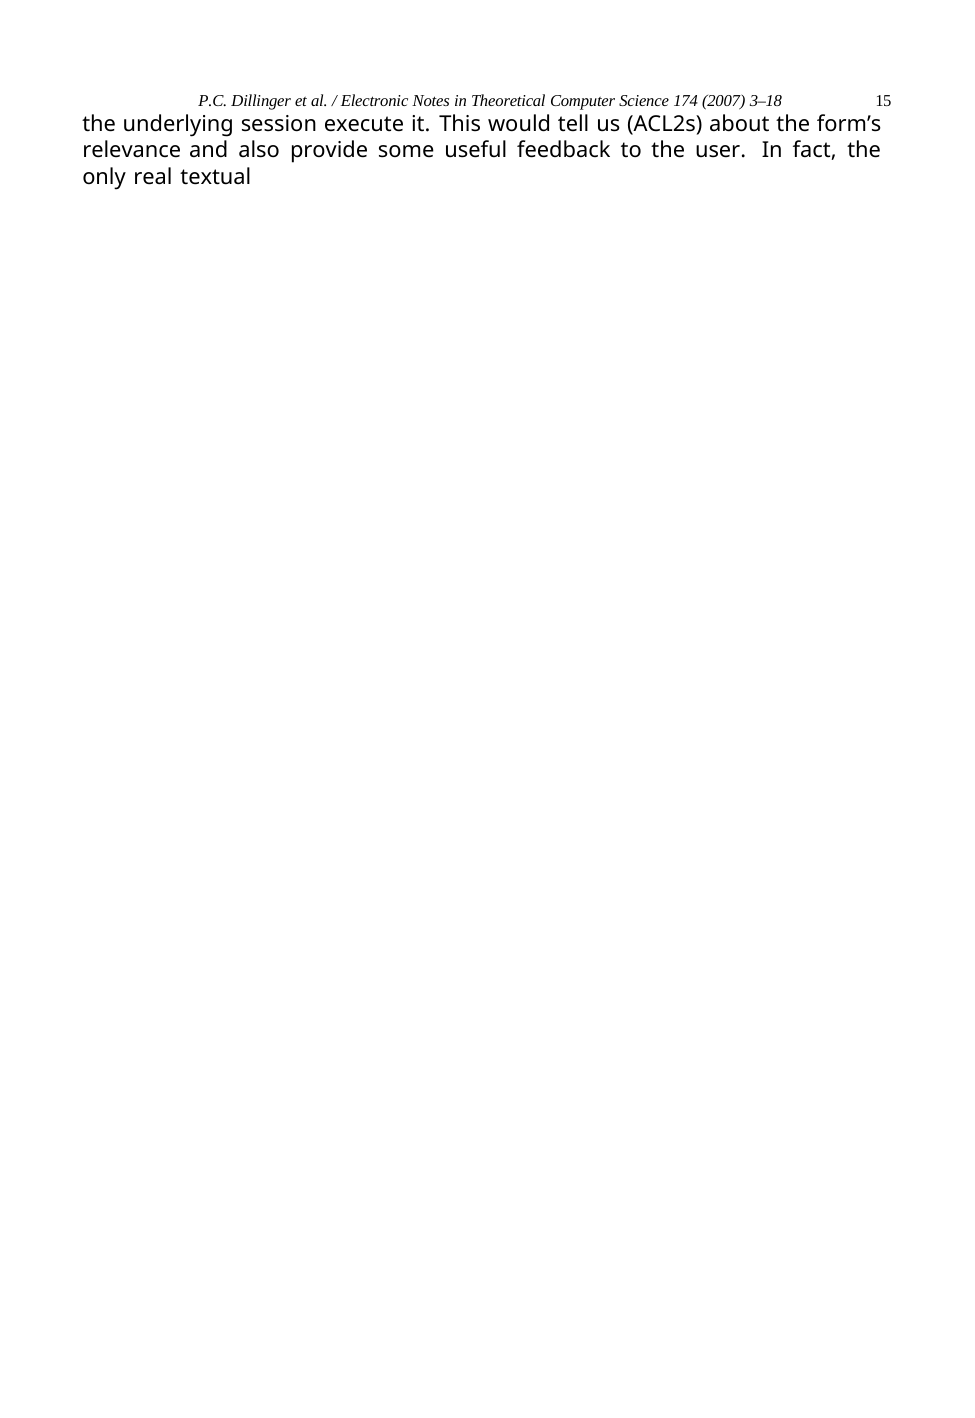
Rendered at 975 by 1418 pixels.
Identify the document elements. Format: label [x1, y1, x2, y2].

text [82, 110, 881, 191]
